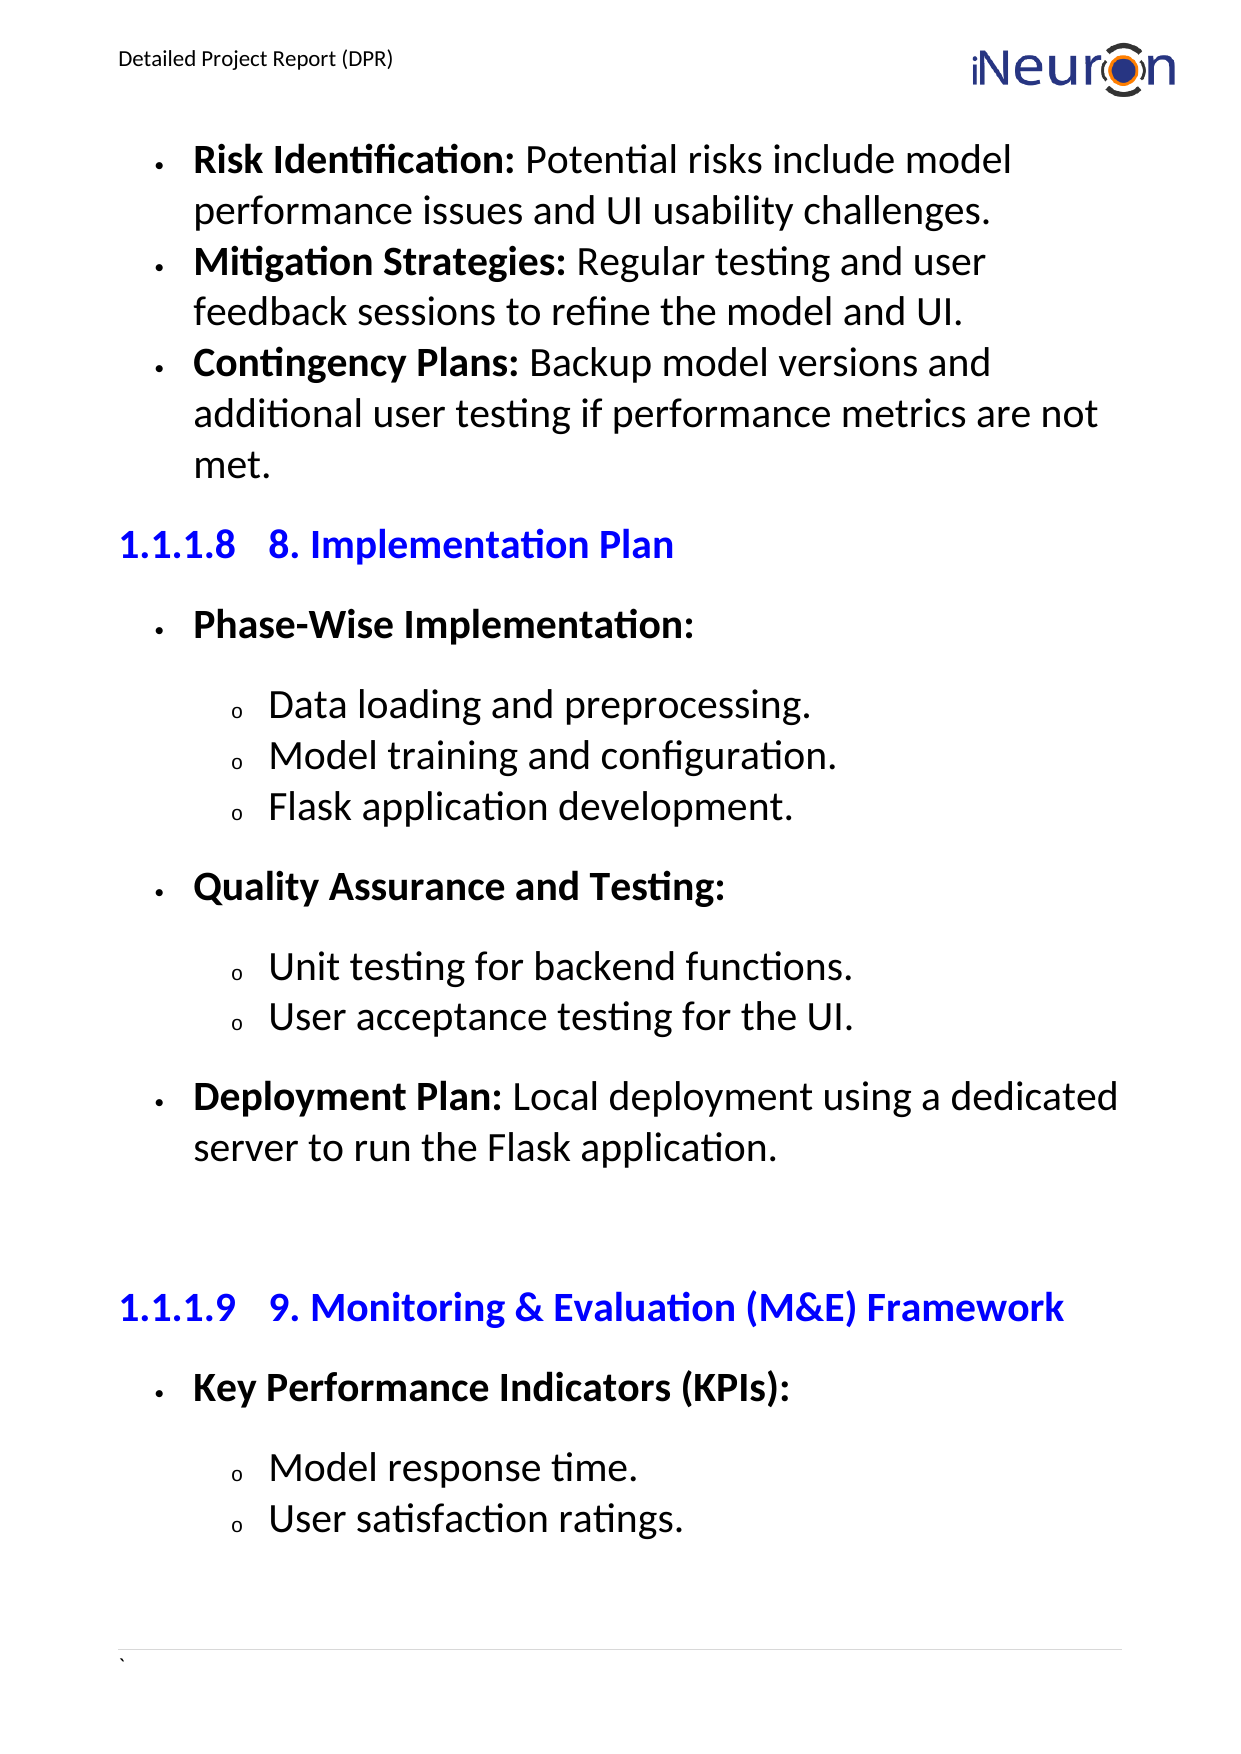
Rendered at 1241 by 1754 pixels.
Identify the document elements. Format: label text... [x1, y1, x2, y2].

list Unit testing for backend functions. [231, 939, 1122, 990]
list Risk Identification: Potential risks include model performance issues and UI usability challenges. [156, 133, 1122, 234]
list Quality Assurance and Testing: [156, 859, 1122, 910]
picture [972, 42, 1175, 97]
list Flask application development. [231, 779, 1122, 830]
subtitle 8. Implementation Plan [118, 518, 1122, 569]
list Key Performance Indicators (KPIs): [156, 1361, 1122, 1412]
list Contingency Plans: Backup model versions and additional user testing if performance metrics are not met. [156, 336, 1122, 489]
list User acceptance testing for the UI. [231, 990, 1122, 1041]
subtitle 9. Monitoring & Evaluation (M&E) Framework [118, 1281, 1122, 1332]
list Deployment Plan: Local deployment using a dedicated server to run the Flask application. [156, 1070, 1122, 1172]
list User satisfaction ratings. [231, 1492, 1122, 1543]
list Model response time. [231, 1441, 1122, 1492]
list Model training and configuration. [231, 729, 1122, 779]
list Phase-Wise Implementation: [156, 598, 1122, 649]
list Mitigation Strategies: Regular testing and user feedback sessions to refine the model and UI. [156, 234, 1122, 336]
list Data loading and preprocessing. [231, 678, 1122, 729]
